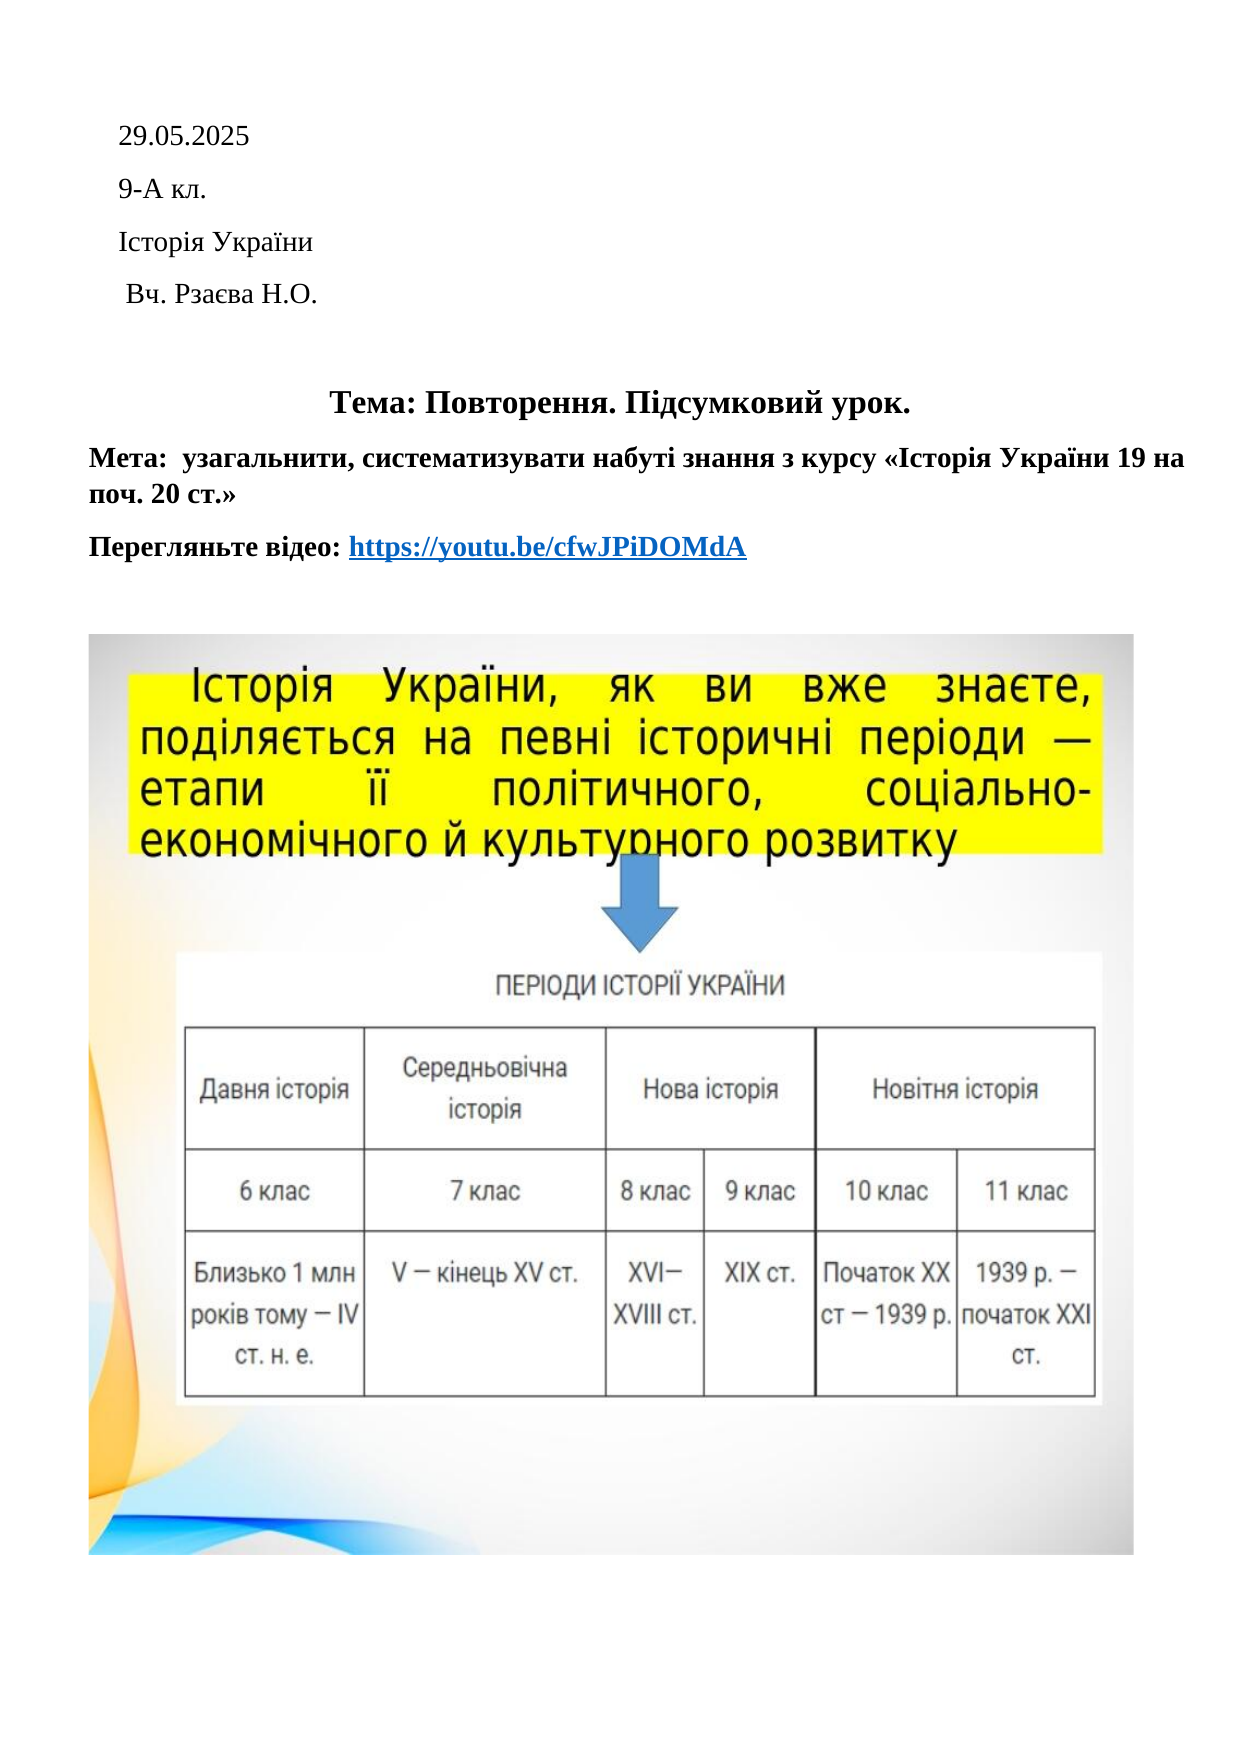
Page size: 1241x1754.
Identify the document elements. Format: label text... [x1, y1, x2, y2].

text Історія України [118, 224, 1152, 257]
text 9-А кл. [118, 171, 1152, 204]
text 29.05.2025 [118, 118, 1152, 152]
text Тема: Повторення. Підсумковий урок. [88, 382, 1152, 421]
text Перегляньте відео: https://youtu.be/cfwJPiDOMdA [88, 529, 1196, 563]
text Мета: узагальнити, систематизувати набуті знання з курсу «Історія України 19 на поч. 20 ст.» [88, 440, 1196, 510]
text Вч. Рзаєва Н.О. [118, 277, 1152, 310]
picture [88, 634, 1134, 1555]
